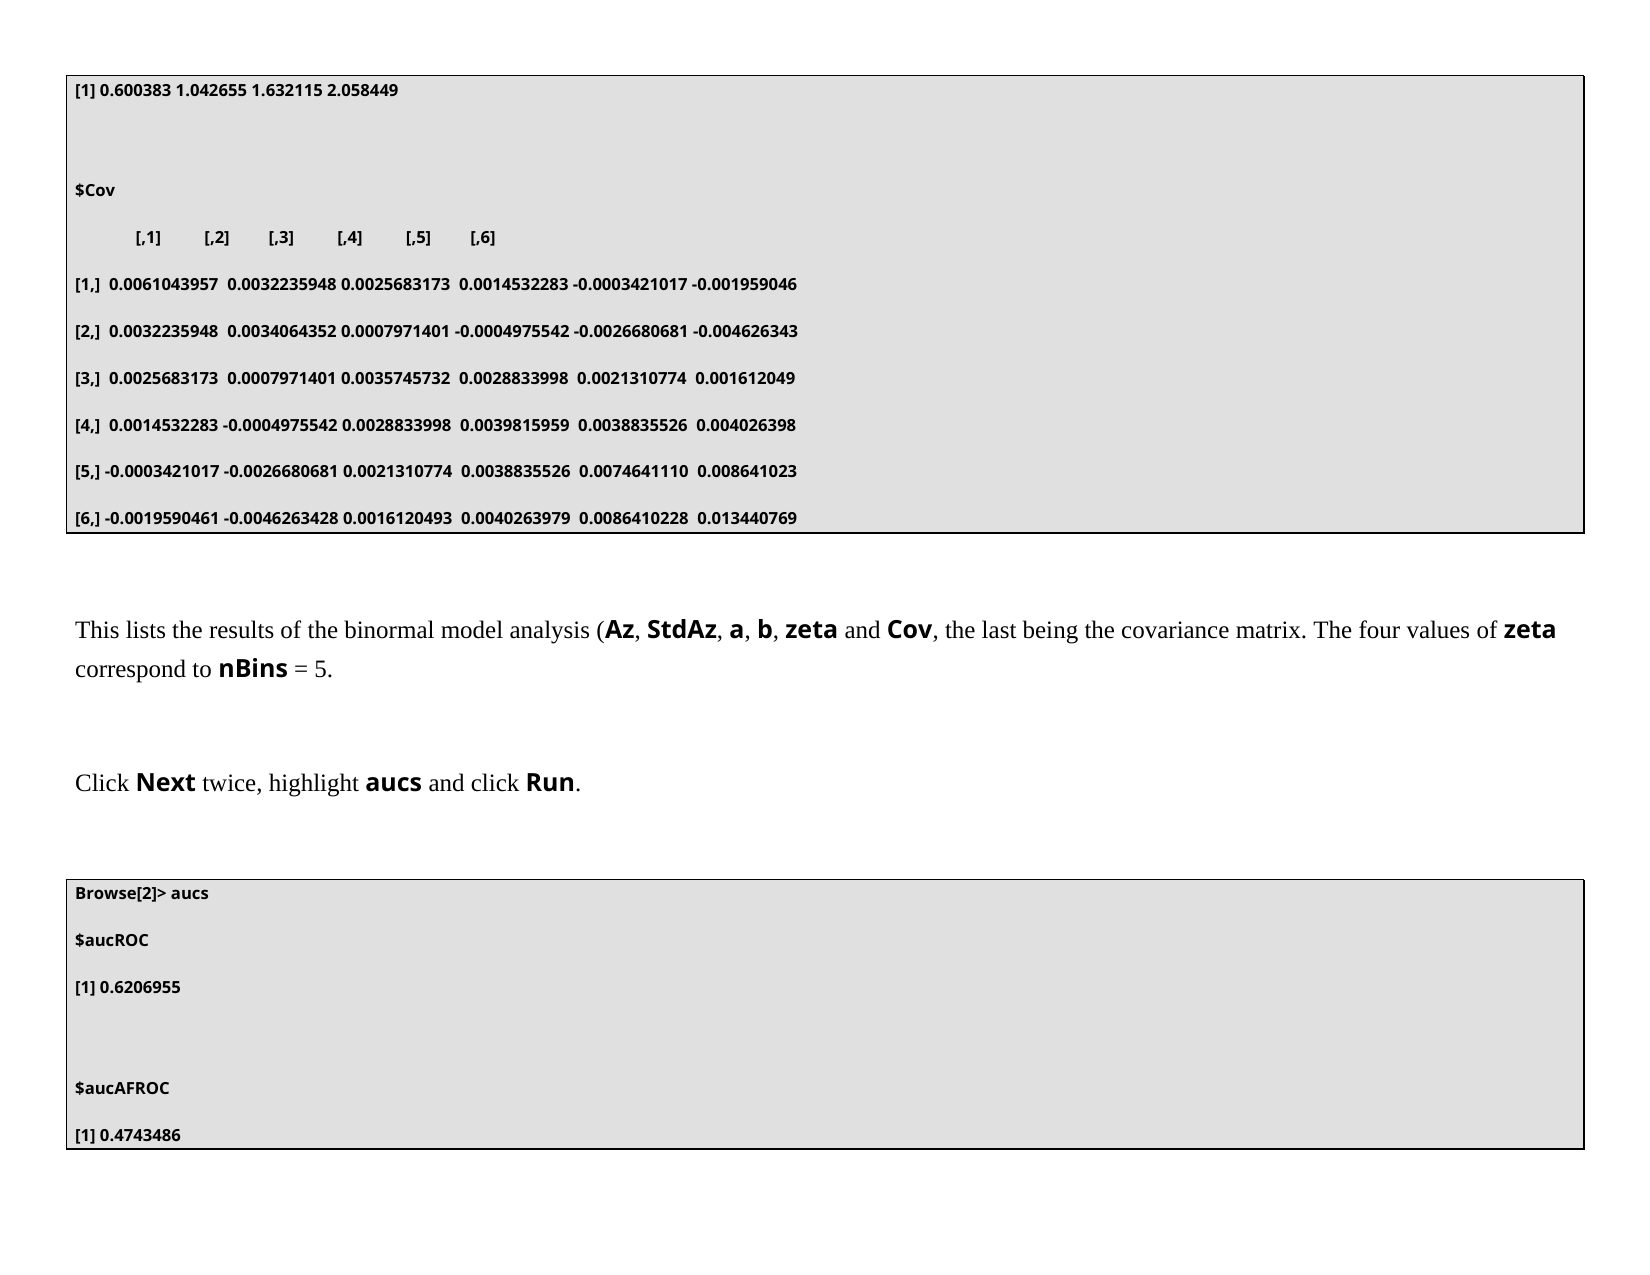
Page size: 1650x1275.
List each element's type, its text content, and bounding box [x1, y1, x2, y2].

text [1] 0.600383 1.042655 1.632115 2.058449 [67, 76, 1583, 101]
text [2,] 0.0032235948 0.0034064352 0.0007971401 -0.0004975542 -0.0026680681 -0.004626343 [67, 316, 1583, 342]
text $aucROC [67, 926, 1583, 951]
text [4,] 0.0014532283 -0.0004975542 0.0028833998 0.0039815959 0.0038835526 0.004026398 [67, 410, 1583, 436]
text $Cov [67, 176, 1583, 202]
text [6,] -0.0019590461 -0.0046263428 0.0016120493 0.0040263979 0.0086410228 0.013440769 [67, 504, 1583, 532]
text [5,] -0.0003421017 -0.0026680681 0.0021310774 0.0038835526 0.0074641110 0.008641023 [67, 457, 1583, 483]
text Click Next twice, highlight aucs and click Run. [75, 765, 1575, 799]
text Browse[2]> aucs [67, 880, 1583, 904]
text This lists the results of the binormal model analysis (Az, StdAz, a, b, zeta and Cov, the last being the covariance matrix. The four values of zeta correspond to nBins = 5. [75, 612, 1575, 685]
text [3,] 0.0025683173 0.0007971401 0.0035745732 0.0028833998 0.0021310774 0.001612049 [67, 363, 1583, 389]
text [1,] 0.0061043957 0.0032235948 0.0025683173 0.0014532283 -0.0003421017 -0.001959046 [67, 269, 1583, 295]
text $aucAFROC [67, 1073, 1583, 1099]
text [1] 0.6206955 [67, 972, 1583, 998]
text [1] 0.4743486 [67, 1120, 1583, 1148]
text [,1] [,2] [,3] [,4] [,5] [,6] [67, 223, 1583, 248]
